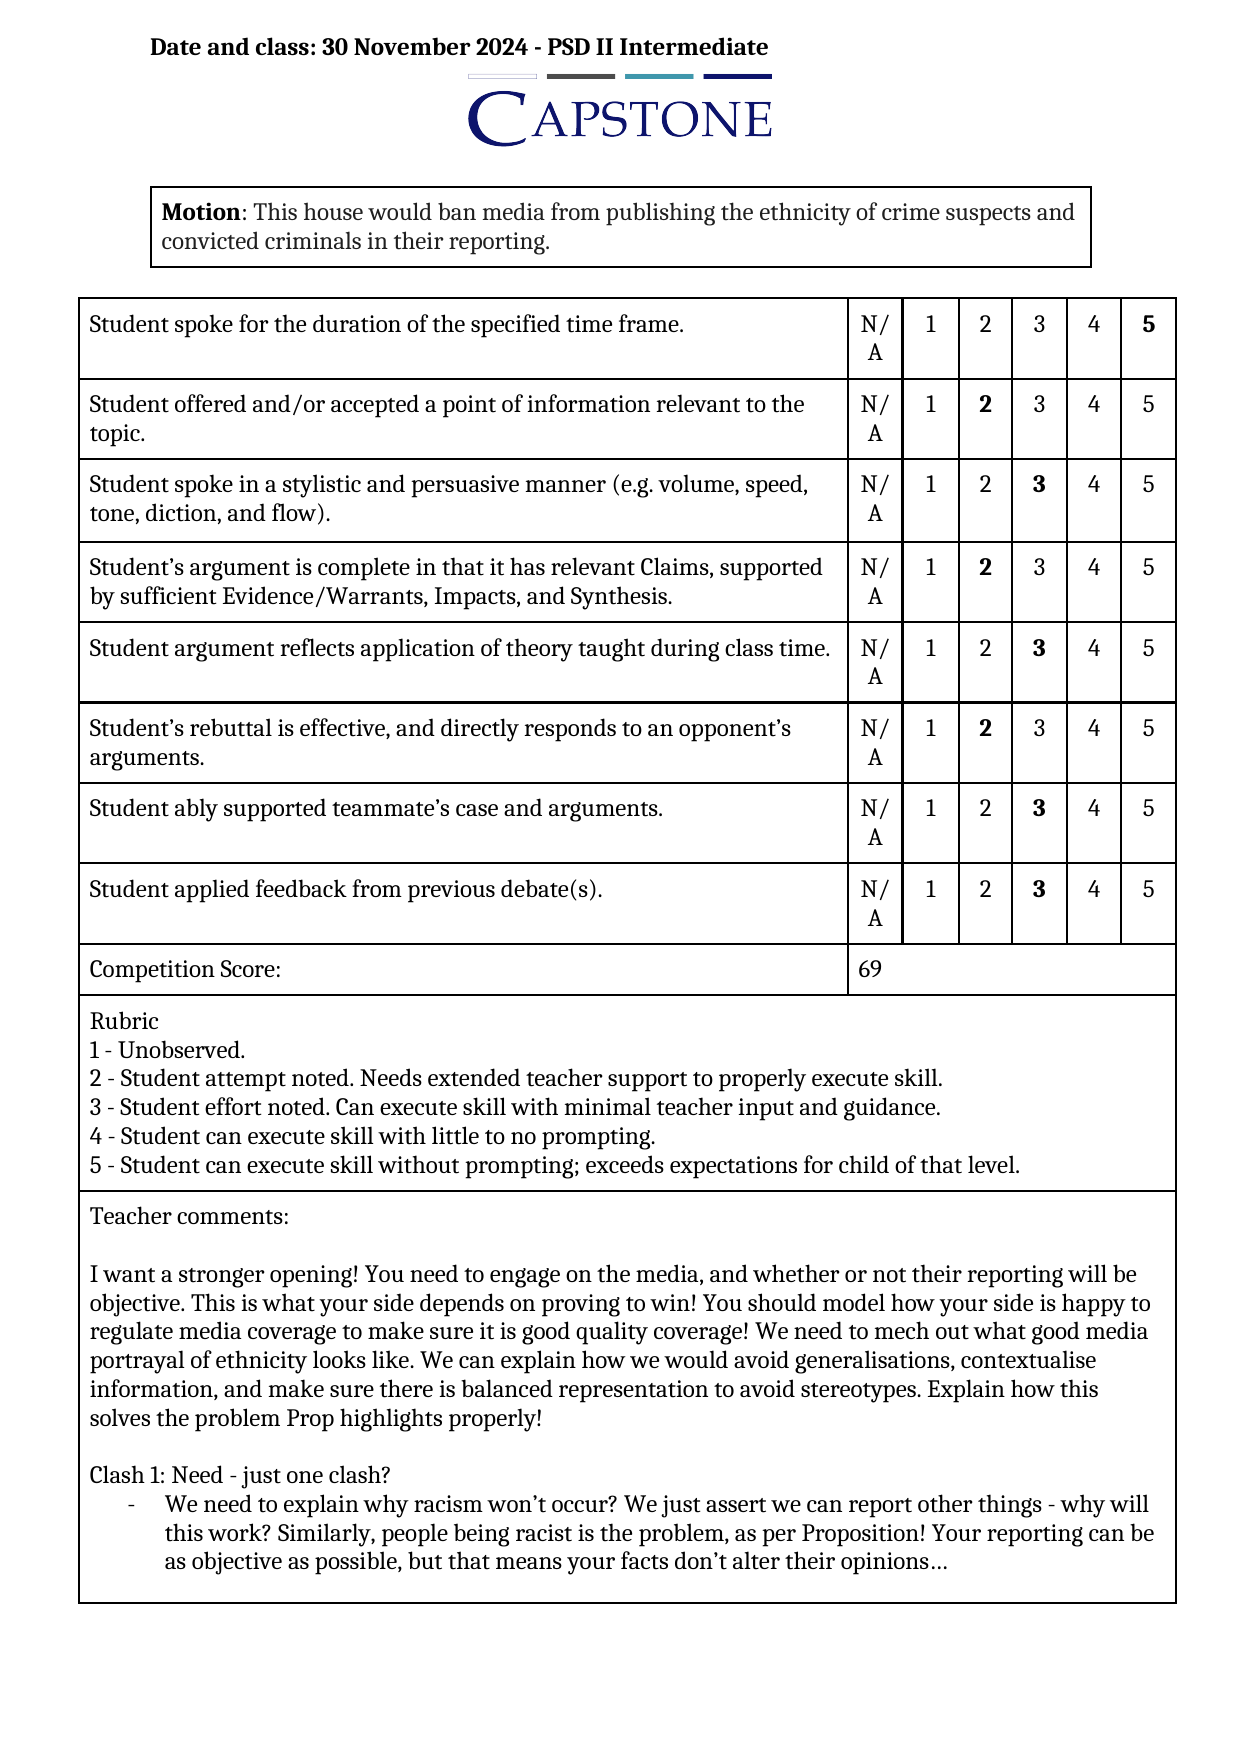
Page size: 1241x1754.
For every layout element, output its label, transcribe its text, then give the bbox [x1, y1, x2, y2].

table_cell 2 [960, 864, 1011, 943]
table_cell 2 [960, 380, 1011, 458]
table_cell 5 [1122, 704, 1175, 782]
table_cell 2 [960, 623, 1011, 701]
table_header Motion: This house would ban media from publishing the ethnicity of crime suspects and convicted criminals in their reporting. [152, 188, 1090, 266]
table_cell 2 [960, 704, 1011, 782]
table_cell 3 [1013, 460, 1066, 541]
table_cell N/A [849, 460, 901, 541]
table_cell Student applied feedback from previous debate(s). [80, 864, 847, 943]
table_cell 4 [1068, 460, 1120, 541]
table_header 4 [1068, 299, 1120, 377]
table_header N/A [849, 299, 901, 377]
table_cell 5 [1122, 623, 1175, 701]
table_header 3 [1013, 299, 1066, 377]
table_cell 2 [960, 543, 1011, 621]
table_cell 2 [960, 460, 1011, 541]
table_cell 1 [904, 623, 958, 701]
table_cell 4 [1068, 543, 1120, 621]
table_cell Student’s argument is complete in that it has relevant Claims, supported by sufficient Evidence/Warrants, Impacts, and Synthesis. [80, 543, 847, 621]
table_cell Student’s rebuttal is effective, and directly responds to an opponent’s arguments. [80, 704, 847, 782]
table_cell 4 [1068, 704, 1120, 782]
table_cell 1 [904, 380, 958, 458]
table_cell 3 [1013, 864, 1066, 943]
table_cell 4 [1068, 784, 1120, 862]
table_cell 5 [1122, 380, 1175, 458]
table_cell 4 [1068, 623, 1120, 701]
table_cell N/A [849, 784, 901, 862]
table_cell Student spoke in a stylistic and persuasive manner (e.g. volume, speed, tone, diction, and flow). [80, 460, 847, 541]
table_cell N/A [849, 704, 901, 782]
table_cell 1 [904, 704, 958, 782]
table_cell 1 [904, 460, 958, 541]
table_cell Rubric 1 - Unobserved. 2 - Student attempt noted. Needs extended teacher support to properly execute skill. 3 - Student effort noted. Can execute skill with minimal teacher input and guidance. 4 - Student can execute skill with little to no prompting. 5 - Student can execute skill without prompting; exceeds expectations for child of that level. [80, 996, 1175, 1190]
table_cell 5 [1122, 784, 1175, 862]
table_header 2 [960, 299, 1011, 377]
table_cell 69 [849, 945, 1175, 994]
table_cell 3 [1013, 704, 1066, 782]
table_cell Student argument reflects application of theory taught during class time. [80, 623, 847, 701]
table_cell 3 [1013, 543, 1066, 621]
table_cell 1 [904, 784, 958, 862]
table_cell 5 [1122, 864, 1175, 943]
table_header 5 [1122, 299, 1175, 377]
table_cell 3 [1013, 380, 1066, 458]
table_cell N/A [849, 623, 901, 701]
table_cell 3 [1013, 623, 1066, 701]
table_cell 4 [1068, 380, 1120, 458]
table_cell 4 [1068, 864, 1120, 943]
table_header 1 [904, 299, 958, 377]
picture [460, 66, 781, 153]
table_cell 3 [1013, 784, 1066, 862]
table_cell 1 [904, 864, 958, 943]
table_cell 5 [1122, 543, 1175, 621]
table_cell 2 [960, 784, 1011, 862]
table_cell N/A [849, 380, 901, 458]
table_header Student spoke for the duration of the specified time frame. [80, 299, 847, 377]
table_cell Competition Score: [80, 945, 847, 994]
table_cell Student offered and/or accepted a point of information relevant to the topic. [80, 380, 847, 458]
table_cell N/A [849, 543, 901, 621]
table_cell N/A [849, 864, 901, 943]
table_cell 5 [1122, 460, 1175, 541]
table_cell 1 [904, 543, 958, 621]
table_cell Student ably supported teammate’s case and arguments. [80, 784, 847, 862]
